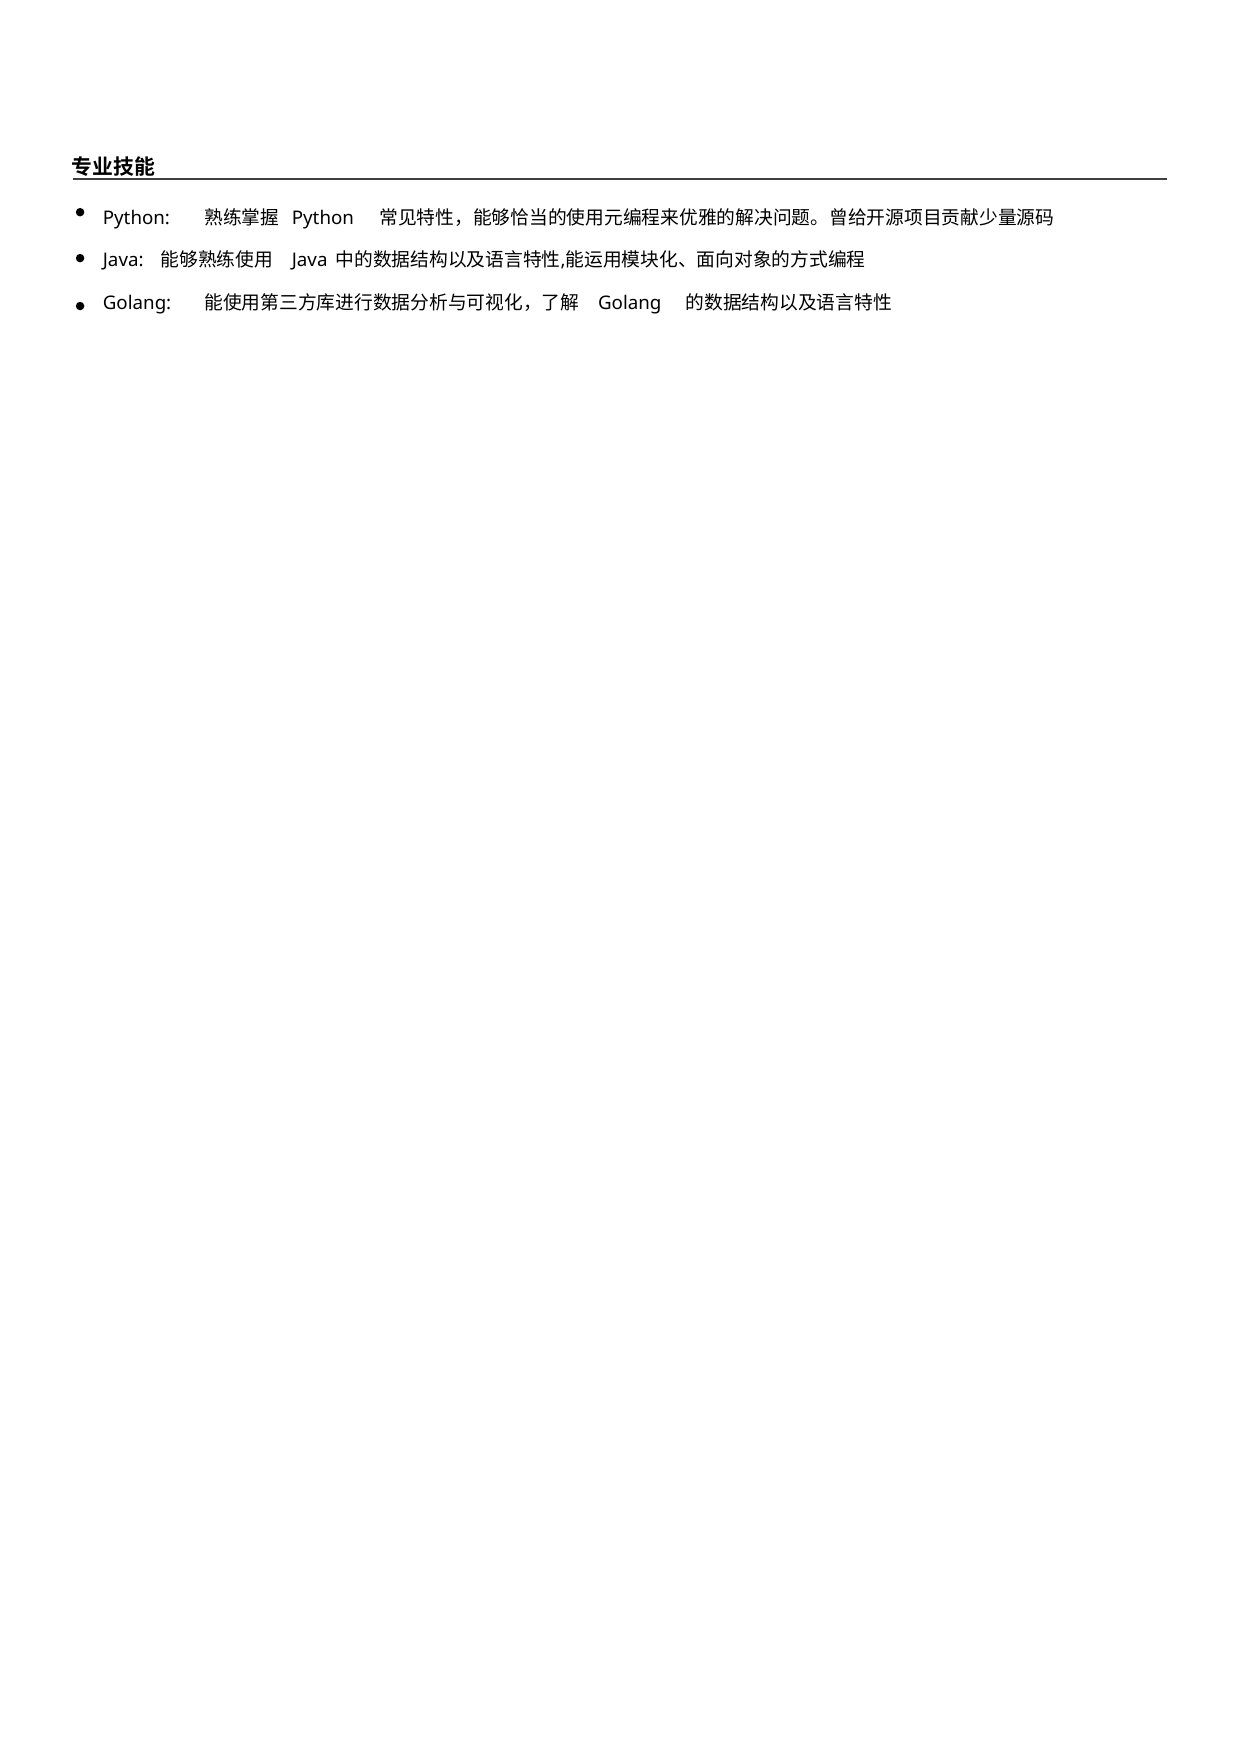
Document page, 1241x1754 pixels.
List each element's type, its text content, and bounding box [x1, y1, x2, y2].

text Python: 熟练掌握 Python 常见特性，能够恰当的使用元编程来优雅的解决问题。曾给开源项目贡献少量源码 [103, 202, 1166, 229]
text 专业技能 [71, 150, 1166, 180]
text Java: 能够熟练使用 Java 中的数据结构以及语言特性,能运用模块化、面向对象的方式编程 [103, 245, 1166, 272]
text Golang: 能使用第三方库进行数据分析与可视化，了解 Golang 的数据结构以及语言特性 [103, 287, 1166, 315]
